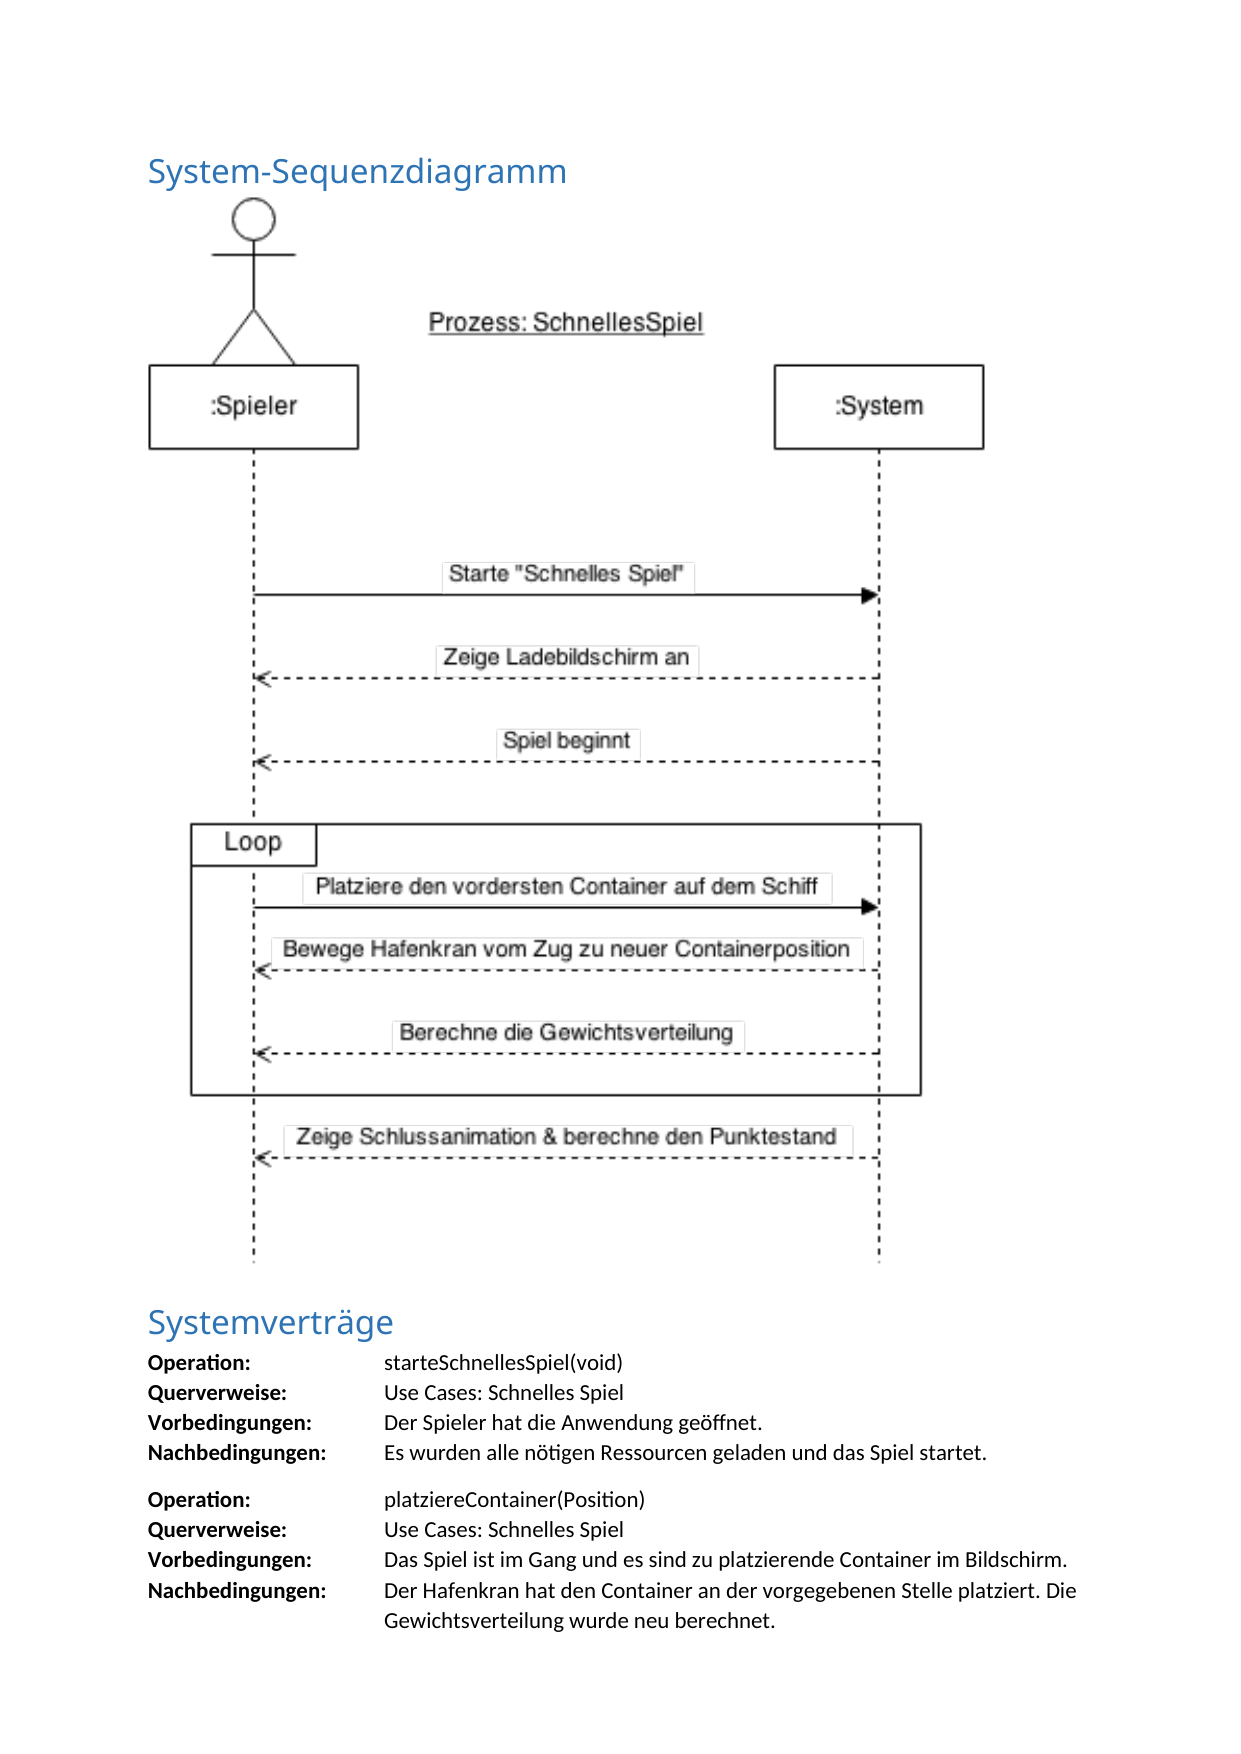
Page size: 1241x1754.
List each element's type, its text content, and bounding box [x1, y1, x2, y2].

text Operation: starteSchnellesSpiel(void) Querverweise: Use Cases: Schnelles Spiel Vorbedingungen: Der Spieler hat die Anwendung geöffnet. Nachbedingungen: Es wurden alle nötigen Ressourcen geladen und das Spiel startet. [148, 1348, 1093, 1466]
picture [147, 196, 987, 1272]
subtitle Systemverträge [148, 1299, 1093, 1344]
subtitle System-Sequenzdiagramm [148, 148, 1093, 193]
text Operation: platziereContainer(Position) Querverweise: Use Cases: Schnelles Spiel Vorbedingungen: Das Spiel ist im Gang und es sind zu platzierende Container im Bildschirm. Nachbedingungen: Der Hafenkran hat den Container an der vorgegebenen Stelle platziert. Die Gewichtsverteilung wurde neu berechnet. [148, 1485, 1093, 1634]
